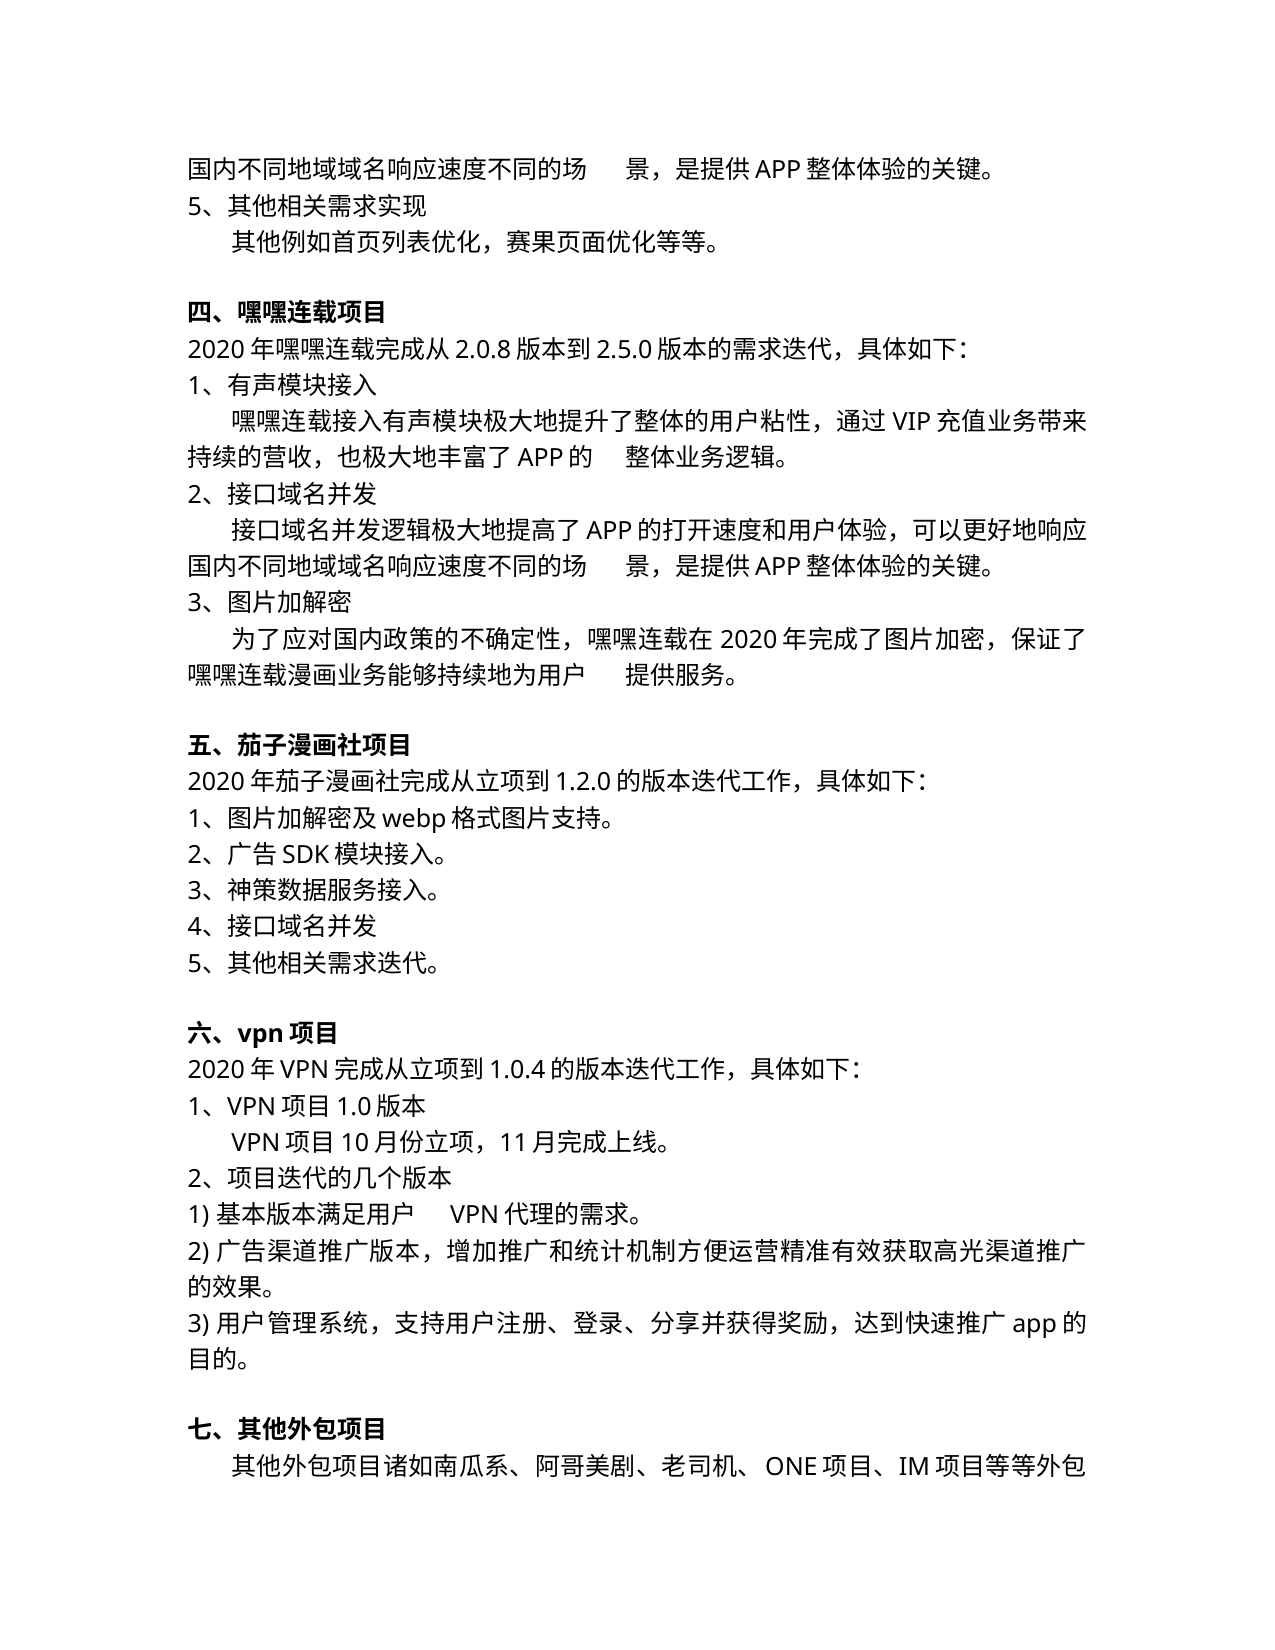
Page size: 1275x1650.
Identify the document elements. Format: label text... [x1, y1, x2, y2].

text 四、嘿嘿连载项目 [187, 293, 1087, 329]
list 接口域名并发逻辑极大地提高了APP的打开速度和用户体验，可以更好地响应国内不同地域域名响应速度不同的场 景，是提供APP整体体验的关键。 [187, 510, 1087, 583]
text 2020年茄子漫画社完成从立项到1.2.0的版本迭代工作，具体如下： [187, 762, 1087, 798]
list 接口域名并发 [187, 907, 1087, 943]
list 项目迭代的几个版本 [187, 1158, 1087, 1195]
list 有声模块接入 [187, 365, 1087, 402]
list 2020年嘿嘿连载完成从2.0.8版本到2.5.0版本的需求迭代，具体如下： [187, 329, 1087, 365]
list 图片加解密及webp格式图片支持。 [187, 798, 1087, 834]
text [187, 1446, 1087, 1482]
list 广告渠道推广版本，增加推广和统计机制方便运营精准有效获取高光渠道推广的效果。 [187, 1231, 1087, 1303]
list 神策数据服务接入。 [187, 871, 1087, 907]
list 2、接口域名并发 [187, 474, 1087, 510]
text 七、其他外包项目 [187, 1410, 1087, 1446]
text 六、vpn项目 [187, 1013, 1087, 1050]
list 嘿嘿连载接入有声模块极大地提升了整体的用户粘性，通过VIP充值业务带来持续的营收，也极大地丰富了APP的 整体业务逻辑。 [187, 402, 1087, 474]
list 为了应对国内政策的不确定性，嘿嘿连载在2020年完成了图片加密，保证了嘿嘿连载漫画业务能够持续地为用户 提供服务。 [187, 619, 1087, 692]
list VPN项目10月份立项，11月完成上线。 [187, 1122, 1087, 1158]
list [187, 150, 1087, 186]
list 广告SDK模块接入。 [187, 834, 1087, 871]
list 3、图片加解密 [187, 583, 1087, 619]
list 5、其他相关需求实现 [187, 186, 1087, 222]
list 其他相关需求迭代。 [187, 943, 1087, 979]
list 其他例如首页列表优化，赛果页面优化等等。 [187, 222, 1087, 259]
list 基本版本满足用户 VPN代理的需求。 [187, 1195, 1087, 1231]
list 用户管理系统，支持用户注册、登录、分享并获得奖励，达到快速推广app的目的。 [187, 1303, 1087, 1376]
list VPN项目1.0版本 [187, 1086, 1087, 1122]
text 2020年VPN完成从立项到1.0.4的版本迭代工作，具体如下： [187, 1050, 1087, 1086]
text 五、茄子漫画社项目 [187, 726, 1087, 762]
